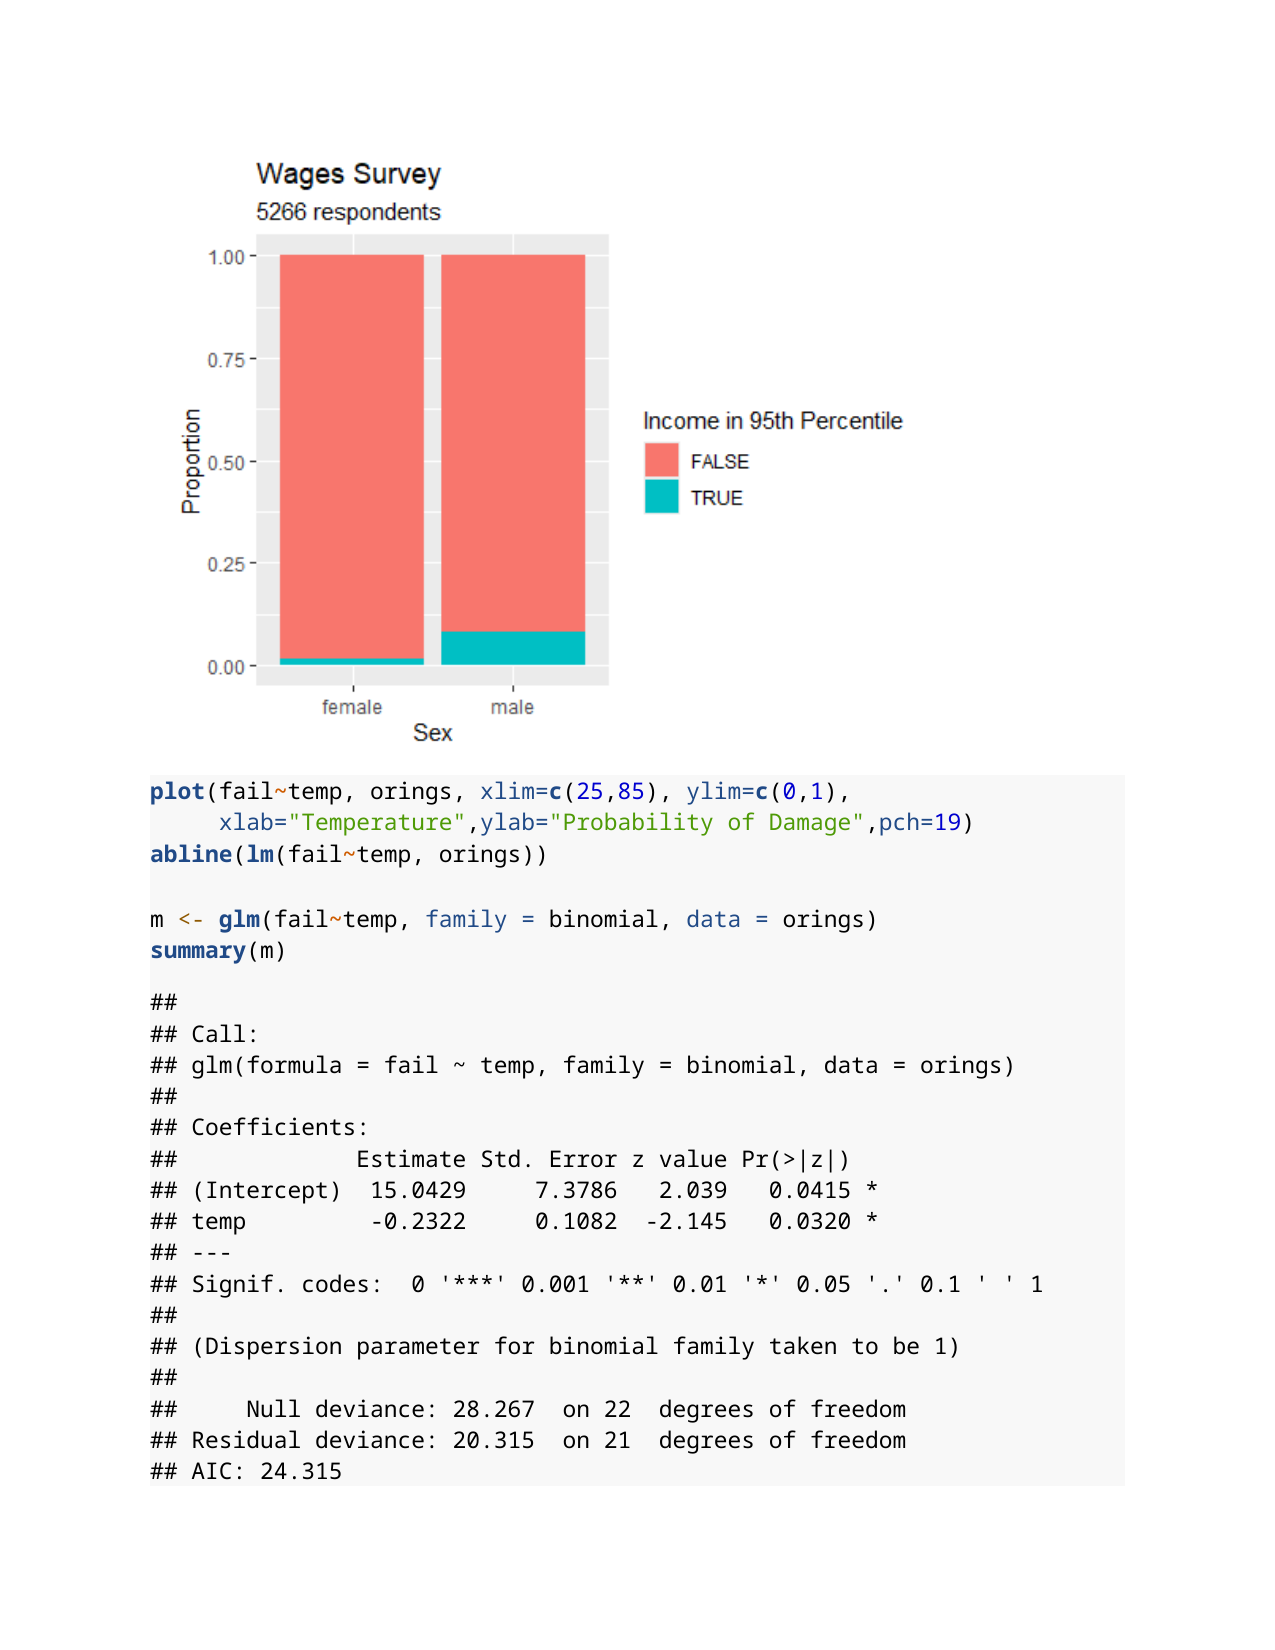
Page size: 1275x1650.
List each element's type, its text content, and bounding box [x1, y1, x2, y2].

picture [168, 150, 927, 757]
text plot(fail~temp, orings, xlim=c(25,85), ylim=c(0,1), xlab="Temperature",ylab="Probability of Damage",pch=19) abline(lm(fail~temp, orings)) m <- glm(fail~temp, family = binomial, data = orings) summary(m) [150, 775, 1125, 965]
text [150, 986, 1125, 1486]
